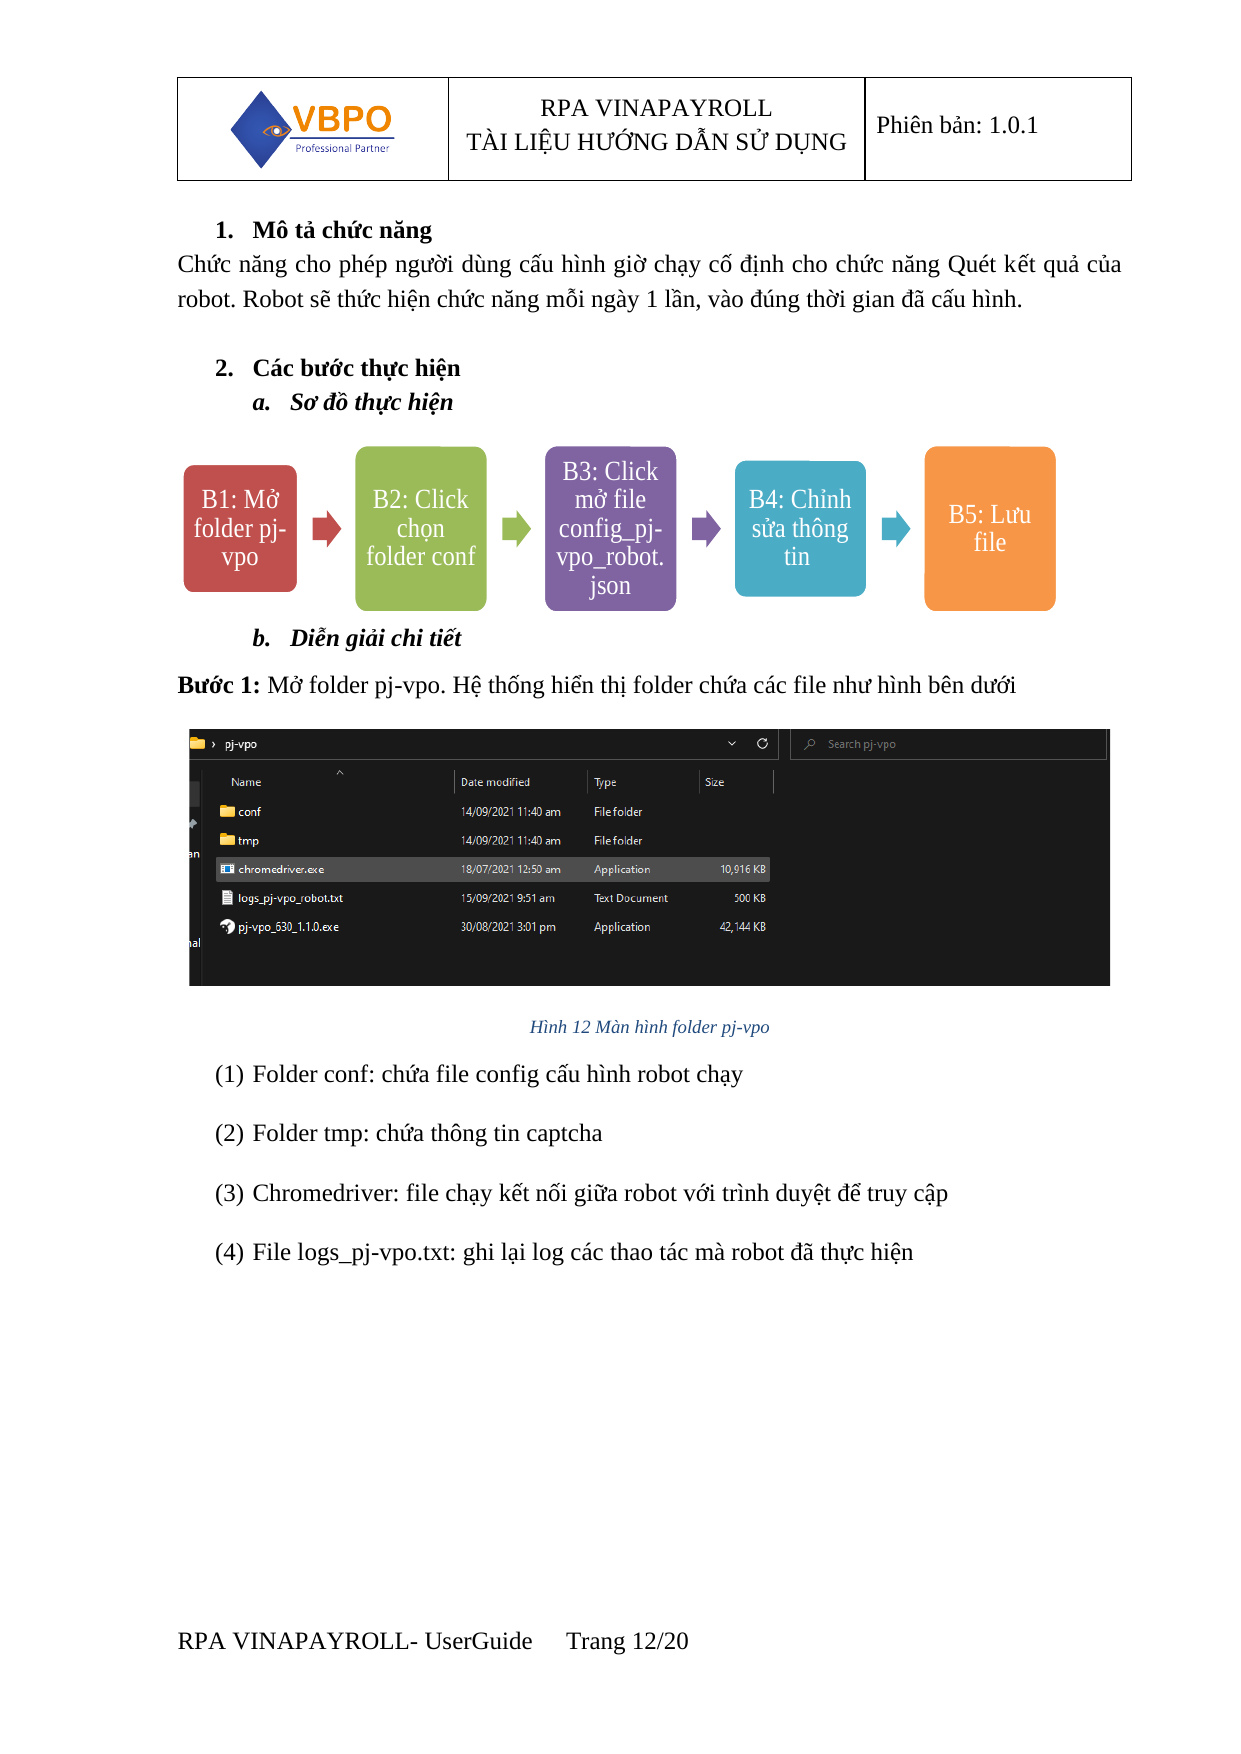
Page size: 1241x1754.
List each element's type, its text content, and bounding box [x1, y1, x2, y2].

list Các bước thực hiện [215, 353, 1122, 382]
list Folder tmp: chứa thông tin captcha [215, 1118, 1122, 1147]
picture [189, 729, 1110, 986]
text Chức năng cho phép người dùng cấu hình giờ chạy cố định cho chức năng Quét kết quả của robot. Robot sẽ thức hiện chức năng mỗi ngày 1 lần, vào đúng thời gian đã cấu hình. [177, 249, 1122, 313]
list Diễn giải chi tiết [252, 623, 1122, 652]
list File logs_pj-vpo.txt: ghi lại log các thao tác mà robot đã thực hiện [215, 1237, 1122, 1266]
text Bước 1: Mở folder pj-vpo. Hệ thống hiển thị folder chứa các file như hình bên dưới [177, 670, 1122, 699]
list Sơ đồ thực hiện [252, 387, 1122, 416]
list Chromedriver: file chạy kết nối giữa robot với trình duyệt để truy cập [215, 1178, 1122, 1206]
picture [230, 90, 395, 169]
list Folder conf: chứa file config cấu hình robot chạy [215, 1059, 1122, 1087]
list Mô tả chức năng [215, 215, 1122, 244]
